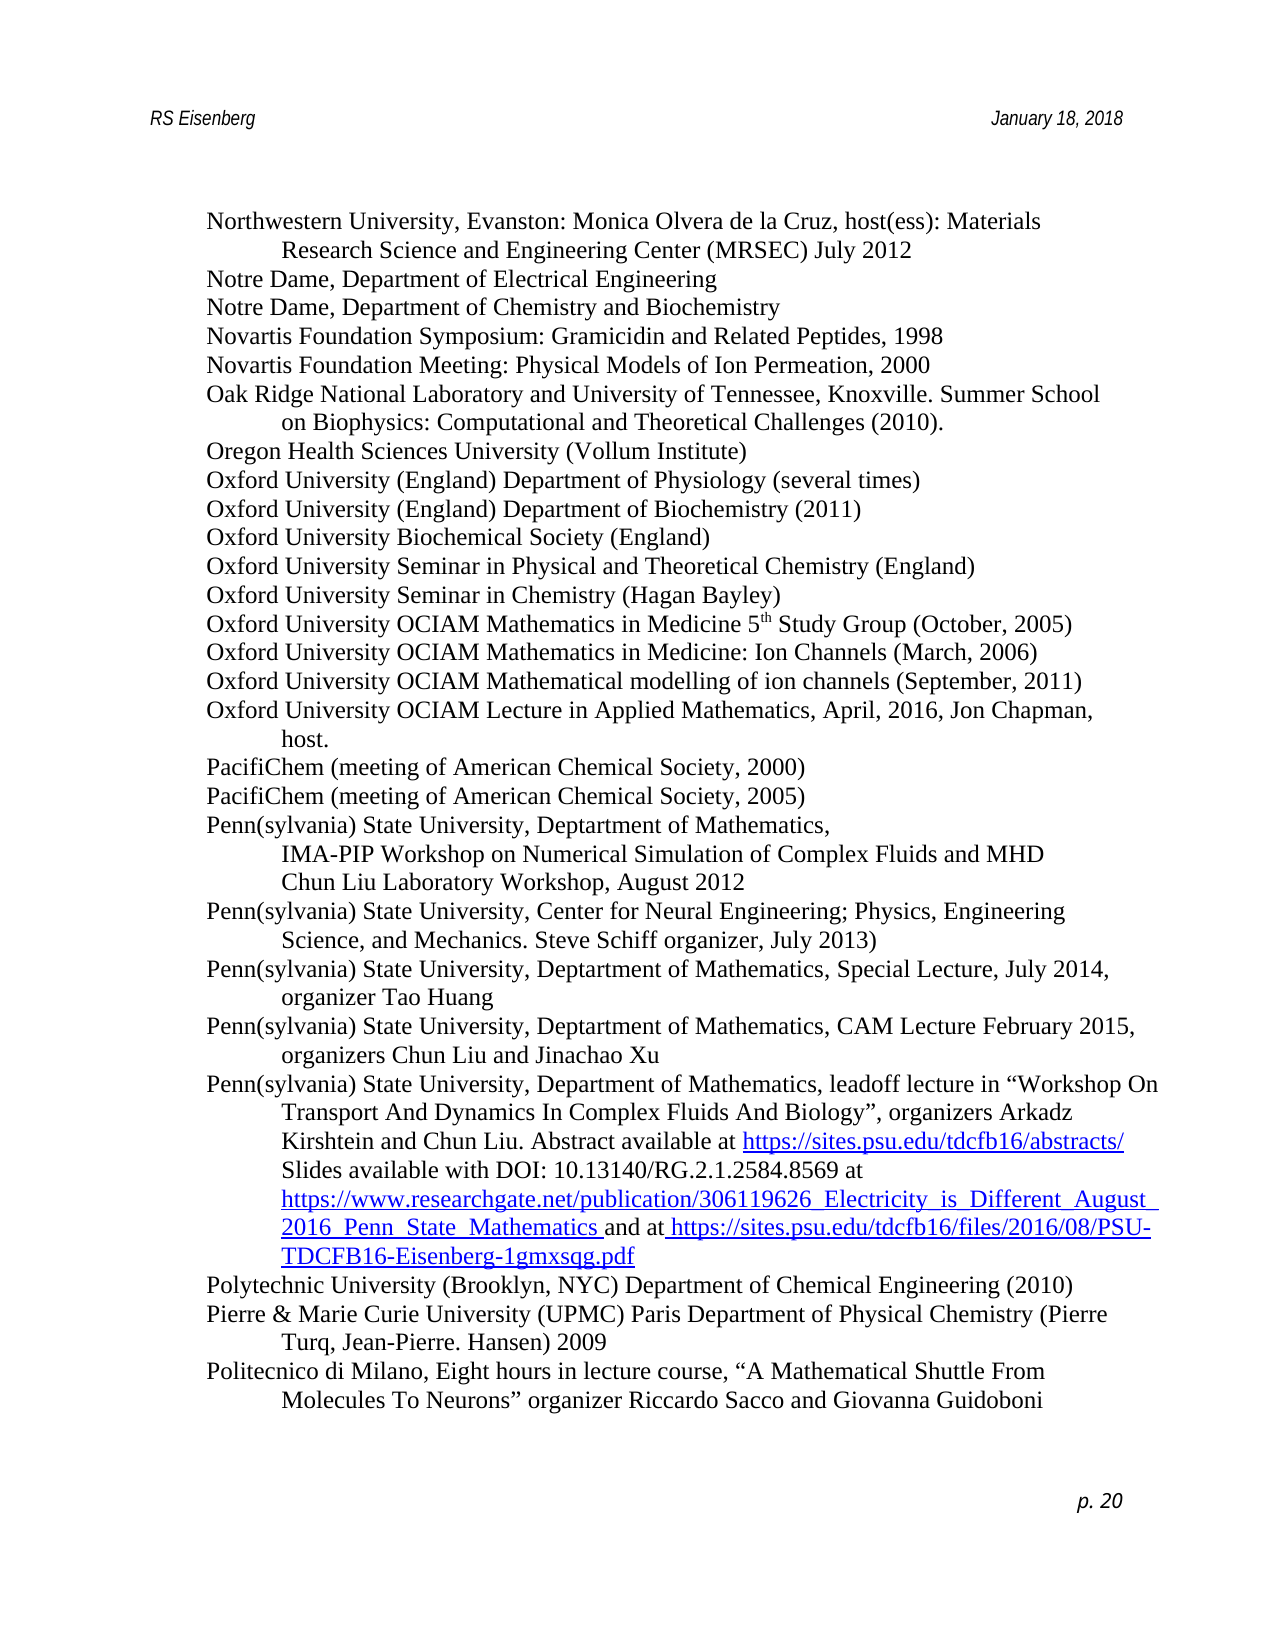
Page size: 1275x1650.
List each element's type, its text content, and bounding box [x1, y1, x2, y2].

text Pierre & Marie Curie University (UPMC) Paris Department of Physical Chemistry (Pierre Turq, Jean-Pierre. Hansen) 2009 [206, 1299, 1125, 1356]
text Oxford University Biochemical Society (England) [206, 522, 1125, 551]
text Penn(sylvania) State University, Deptartment of Mathematics, Special Lecture, July 2014, organizer Tao Huang [206, 954, 1125, 1011]
text Oxford University OCIAM Mathematical modelling of ion channels (September, 2011) [206, 666, 1125, 695]
text Oxford University Seminar in Physical and Theoretical Chemistry (England) [206, 551, 1125, 580]
text Notre Dame, Department of Electrical Engineering [206, 264, 1125, 292]
text Northwestern University, Evanston: Monica Olvera de la Cruz, host(ess): Materials Research Science and Engineering Center (MRSEC) July 2012 [206, 206, 1125, 264]
text Oxford University (England) Department of Physiology (several times) [206, 465, 1125, 494]
text Oak Ridge National Laboratory and University of Tennessee, Knoxville. Summer School on Biophysics: Computational and Theoretical Challenges (2010). [206, 379, 1125, 436]
text Oxford University OCIAM Mathematics in Medicine: Ion Channels (March, 2006) [206, 637, 1125, 666]
text Penn(sylvania) State University, Deptartment of Mathematics, IMA-PIP Workshop on Numerical Simulation of Complex Fluids and MHD [206, 810, 1125, 867]
text Oxford University OCIAM Mathematics in Medicine 5th Study Group (October, 2005) [206, 609, 1125, 637]
text Oxford University OCIAM Lecture in Applied Mathematics, April, 2016, Jon Chapman, host. [206, 695, 1125, 752]
text Novartis Foundation Symposium: Gramicidin and Related Peptides, 1998 [206, 321, 1125, 350]
text Politecnico di Milano, Eight hours in lecture course, “A Mathematical Shuttle From Molecules To Neurons” organizer Riccardo Sacco and Giovanna Guidoboni [206, 1356, 1125, 1414]
text Penn(sylvania) State University, Department of Mathematics, leadoff lecture in “Workshop On Transport And Dynamics In Complex Fluids And Biology”, organizers Arkadz Kirshtein and Chun Liu. Abstract available at https://sites.psu.edu/tdcfb16/abstracts/ Slides available with DOI: 10.13140/RG.2.1.2584.8569 at https://www.researchgate.net/publication/306119626_Electricity_is_Different_August_2016_Penn_State_Mathematics and at https://sites.psu.edu/tdcfb16/files/2016/08/PSU-TDCFB16-Eisenberg-1gmxsqg.pdf [206, 1069, 1162, 1270]
text Penn(sylvania) State University, Deptartment of Mathematics, CAM Lecture February 2015, organizers Chun Liu and Jinachao Xu [206, 1011, 1162, 1069]
text Oxford University (England) Department of Biochemistry (2011) [206, 494, 1125, 522]
text Oregon Health Sciences University (Vollum Institute) [206, 436, 1125, 465]
text Penn(sylvania) State University, Center for Neural Engineering; Physics, Engineering Science, and Mechanics. Steve Schiff organizer, July 2013) [206, 896, 1125, 954]
text Chun Liu Laboratory Workshop, August 2012 [206, 867, 1125, 896]
text Notre Dame, Department of Chemistry and Biochemistry [206, 292, 1125, 321]
text Novartis Foundation Meeting: Physical Models of Ion Permeation, 2000 [206, 350, 1125, 379]
text Polytechnic University (Brooklyn, NYC) Department of Chemical Engineering (2010) [206, 1270, 1125, 1299]
text Oxford University Seminar in Chemistry (Hagan Bayley) [206, 580, 1125, 609]
text PacifiChem (meeting of American Chemical Society, 2000) [206, 752, 1125, 781]
text PacifiChem (meeting of American Chemical Society, 2005) [206, 781, 1125, 810]
